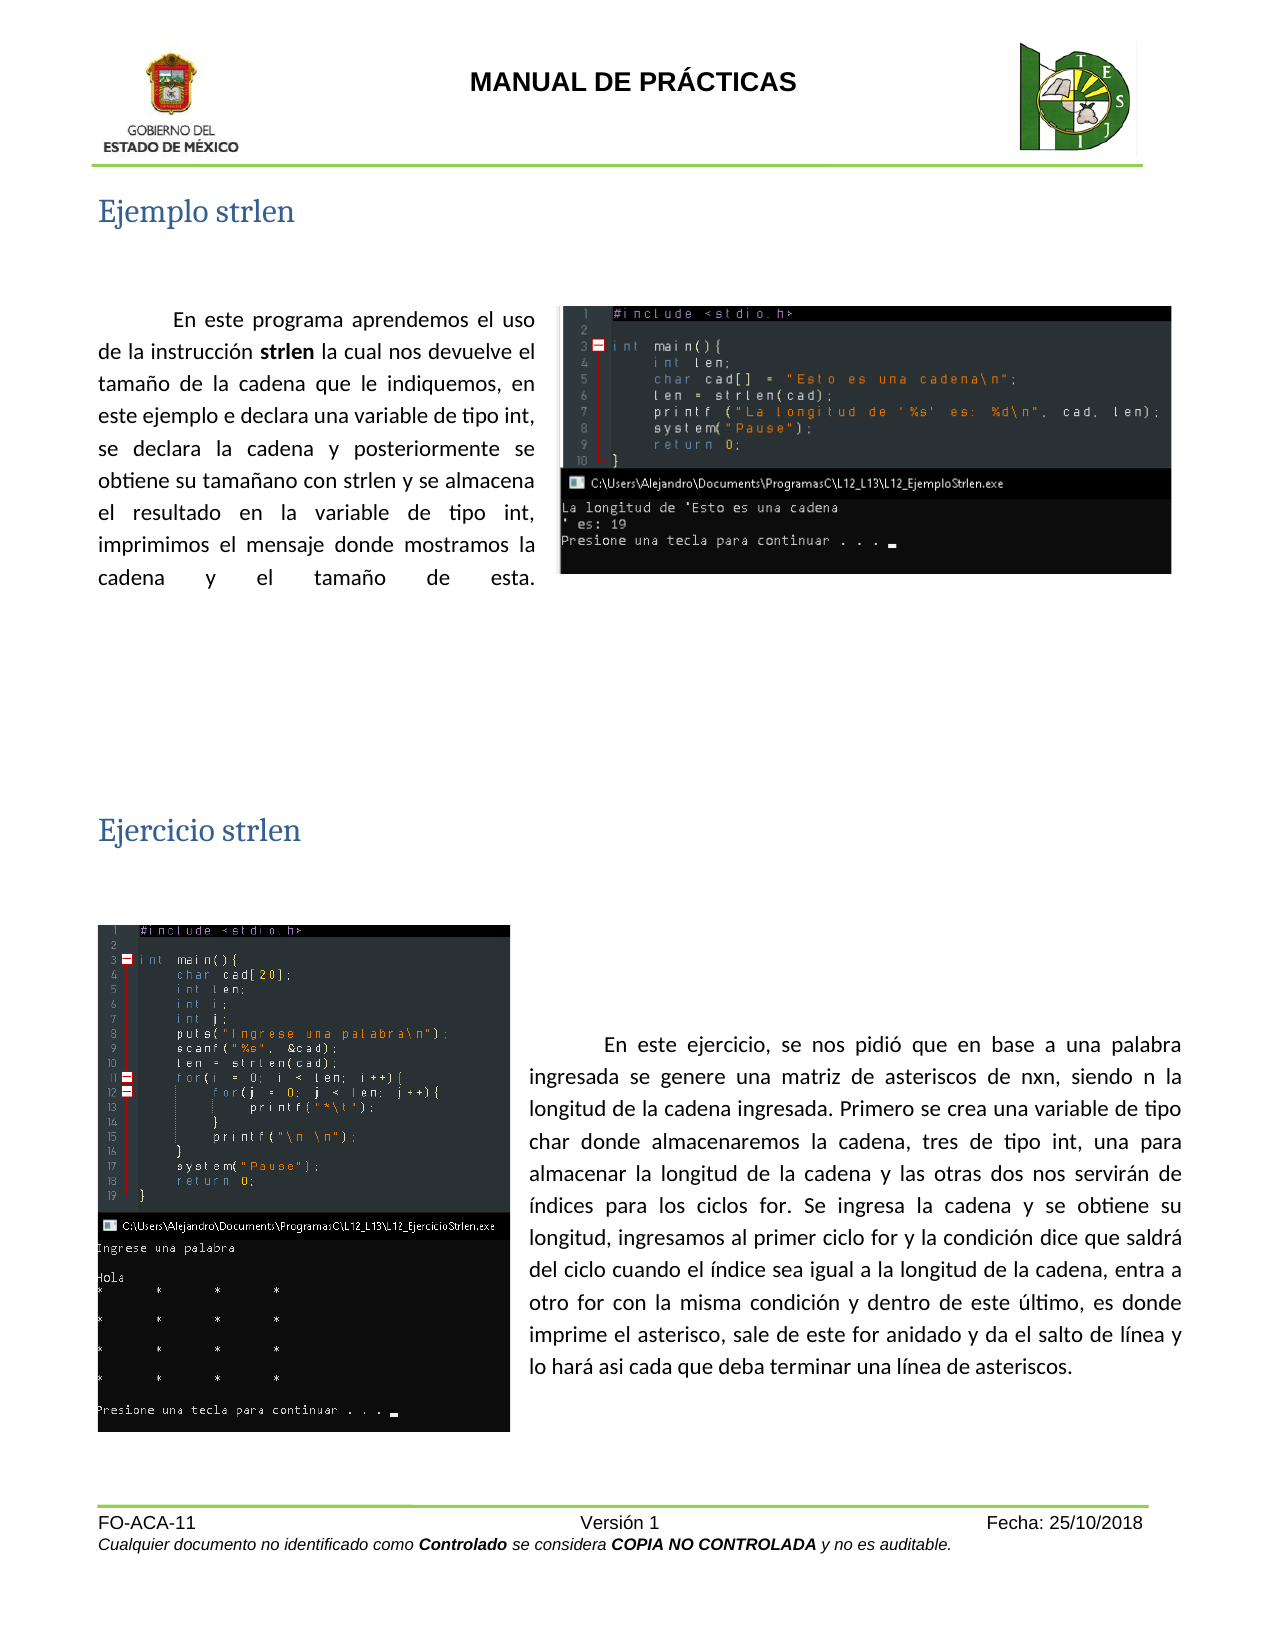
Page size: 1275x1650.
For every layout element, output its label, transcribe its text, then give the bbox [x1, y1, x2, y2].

subtitle Ejemplo strlen [98, 192, 1183, 230]
picture [95, 42, 241, 161]
picture [1018, 41, 1137, 157]
subtitle Ejercicio strlen [98, 811, 1183, 849]
text En este ejercicio, se nos pidió que en base a una palabra ingresada se genere una matriz de asteriscos de nxn, siendo n la longitud de la cadena ingresada. Primero se crea una variable de tipo char donde almacenaremos la cadena, tres de tipo int, una para almacenar la longitud de la cadena y las otras dos nos servirán de índices para los ciclos for. Se ingresa la cadena y se obtiene su longitud, ingresamos al primer ciclo for y la condición dice que saldrá del ciclo cuando el índice sea igual a la longitud de la cadena, entra a otro for con la misma condición y dentro de este último, es donde imprime el asterisco, sale de este for anidado y da el salto de línea y lo hará asi cada que deba terminar una línea de asteriscos. [511, 1030, 1183, 1380]
picture [97, 925, 511, 1432]
picture [556, 306, 1172, 574]
